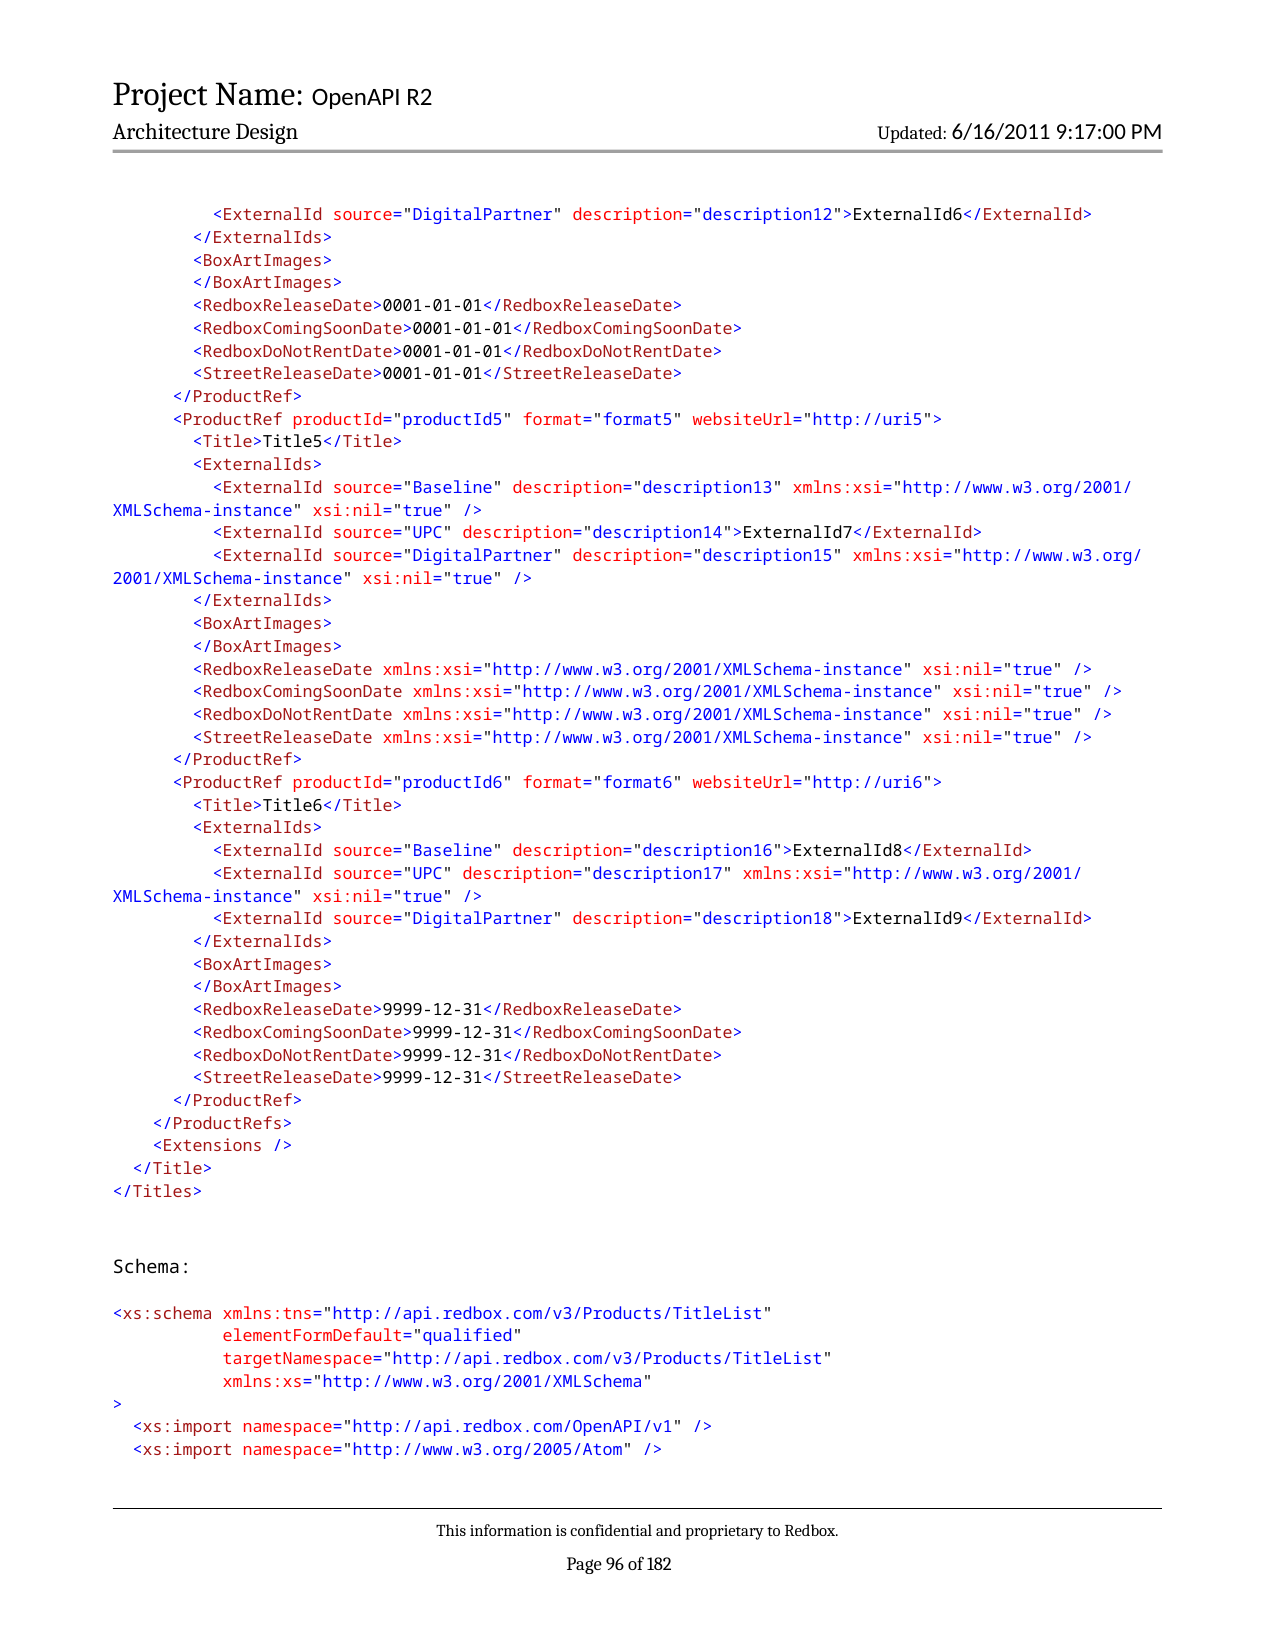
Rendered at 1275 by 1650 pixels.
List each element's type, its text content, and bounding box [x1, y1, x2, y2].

text <ExternalId source="Baseline" description="description16">ExternalId8</ExternalId> [112, 839, 1162, 861]
text xmlns:xs="http://www.w3.org/2001/XMLSchema" [112, 1369, 1162, 1392]
text <RedboxReleaseDate xmlns:xsi="http://www.w3.org/2001/XMLSchema-instance" xsi:nil="true" /> [112, 657, 1162, 680]
text <RedboxComingSoonDate>0001-01-01</RedboxComingSoonDate> [112, 316, 1162, 339]
text <RedboxReleaseDate>9999-12-31</RedboxReleaseDate> [112, 998, 1162, 1020]
text <ExternalId source="DigitalPartner" description="description15" xmlns:xsi="http://www.w3.org/2001/XMLSchema-instance" xsi:nil="true" /> [112, 543, 1162, 589]
text targetNamespace="http://api.redbox.com/v3/Products/TitleList" [112, 1347, 1162, 1369]
text Schema: [112, 1253, 1162, 1279]
text <ProductRef productId="productId5" format="format5" websiteUrl="http://uri5"> [112, 407, 1162, 430]
text <BoxArtImages> [112, 248, 1162, 271]
text <RedboxDoNotRentDate xmlns:xsi="http://www.w3.org/2001/XMLSchema-instance" xsi:nil="true" /> [112, 702, 1162, 725]
text <xs:import namespace="http://api.redbox.com/OpenAPI/v1" /> [112, 1415, 1162, 1438]
text </Titles> [112, 1179, 1162, 1202]
text </ProductRef> [112, 748, 1162, 771]
text <xs:import namespace="http://www.w3.org/2005/Atom" /> [112, 1438, 1162, 1460]
text <StreetReleaseDate>9999-12-31</StreetReleaseDate> [112, 1066, 1162, 1088]
text </ProductRef> [112, 1088, 1162, 1111]
text </ExternalIds> [112, 929, 1162, 952]
text <RedboxReleaseDate>0001-01-01</RedboxReleaseDate> [112, 294, 1162, 316]
text <ExternalId source="DigitalPartner" description="description12">ExternalId6</ExternalId> [112, 203, 1162, 226]
text </ProductRefs> [112, 1111, 1162, 1134]
text <BoxArtImages> [112, 952, 1162, 975]
text <StreetReleaseDate>0001-01-01</StreetReleaseDate> [112, 362, 1162, 384]
text <RedboxComingSoonDate xmlns:xsi="http://www.w3.org/2001/XMLSchema-instance" xsi:nil="true" /> [112, 680, 1162, 702]
text elementFormDefault="qualified" [112, 1324, 1162, 1347]
text </BoxArtImages> [112, 271, 1162, 294]
text </ProductRef> [112, 384, 1162, 407]
text </BoxArtImages> [112, 975, 1162, 998]
text <Title>Title5</Title> [112, 430, 1162, 453]
text </BoxArtImages> [112, 634, 1162, 657]
text <Title>Title6</Title> [112, 793, 1162, 816]
text <Extensions /> [112, 1134, 1162, 1157]
text <RedboxDoNotRentDate>9999-12-31</RedboxDoNotRentDate> [112, 1043, 1162, 1066]
text </ExternalIds> [112, 226, 1162, 248]
text <ProductRef productId="productId6" format="format6" websiteUrl="http://uri6"> [112, 771, 1162, 793]
text </ExternalIds> [112, 589, 1162, 612]
text <ExternalIds> [112, 816, 1162, 839]
text <xs:schema xmlns:tns="http://api.redbox.com/v3/Products/TitleList" [112, 1301, 1162, 1324]
text <StreetReleaseDate xmlns:xsi="http://www.w3.org/2001/XMLSchema-instance" xsi:nil="true" /> [112, 725, 1162, 748]
text </Title> [112, 1157, 1162, 1179]
text <ExternalId source="UPC" description="description14">ExternalId7</ExternalId> [112, 521, 1162, 543]
text <BoxArtImages> [112, 612, 1162, 634]
text <RedboxDoNotRentDate>0001-01-01</RedboxDoNotRentDate> [112, 339, 1162, 362]
text <ExternalId source="UPC" description="description17" xmlns:xsi="http://www.w3.org/2001/XMLSchema-instance" xsi:nil="true" /> [112, 861, 1162, 907]
text <ExternalId source="Baseline" description="description13" xmlns:xsi="http://www.w3.org/2001/XMLSchema-instance" xsi:nil="true" /> [112, 475, 1162, 521]
text <ExternalId source="DigitalPartner" description="description18">ExternalId9</ExternalId> [112, 907, 1162, 929]
text > [112, 1392, 1162, 1415]
text <ExternalIds> [112, 453, 1162, 475]
text <RedboxComingSoonDate>9999-12-31</RedboxComingSoonDate> [112, 1020, 1162, 1043]
